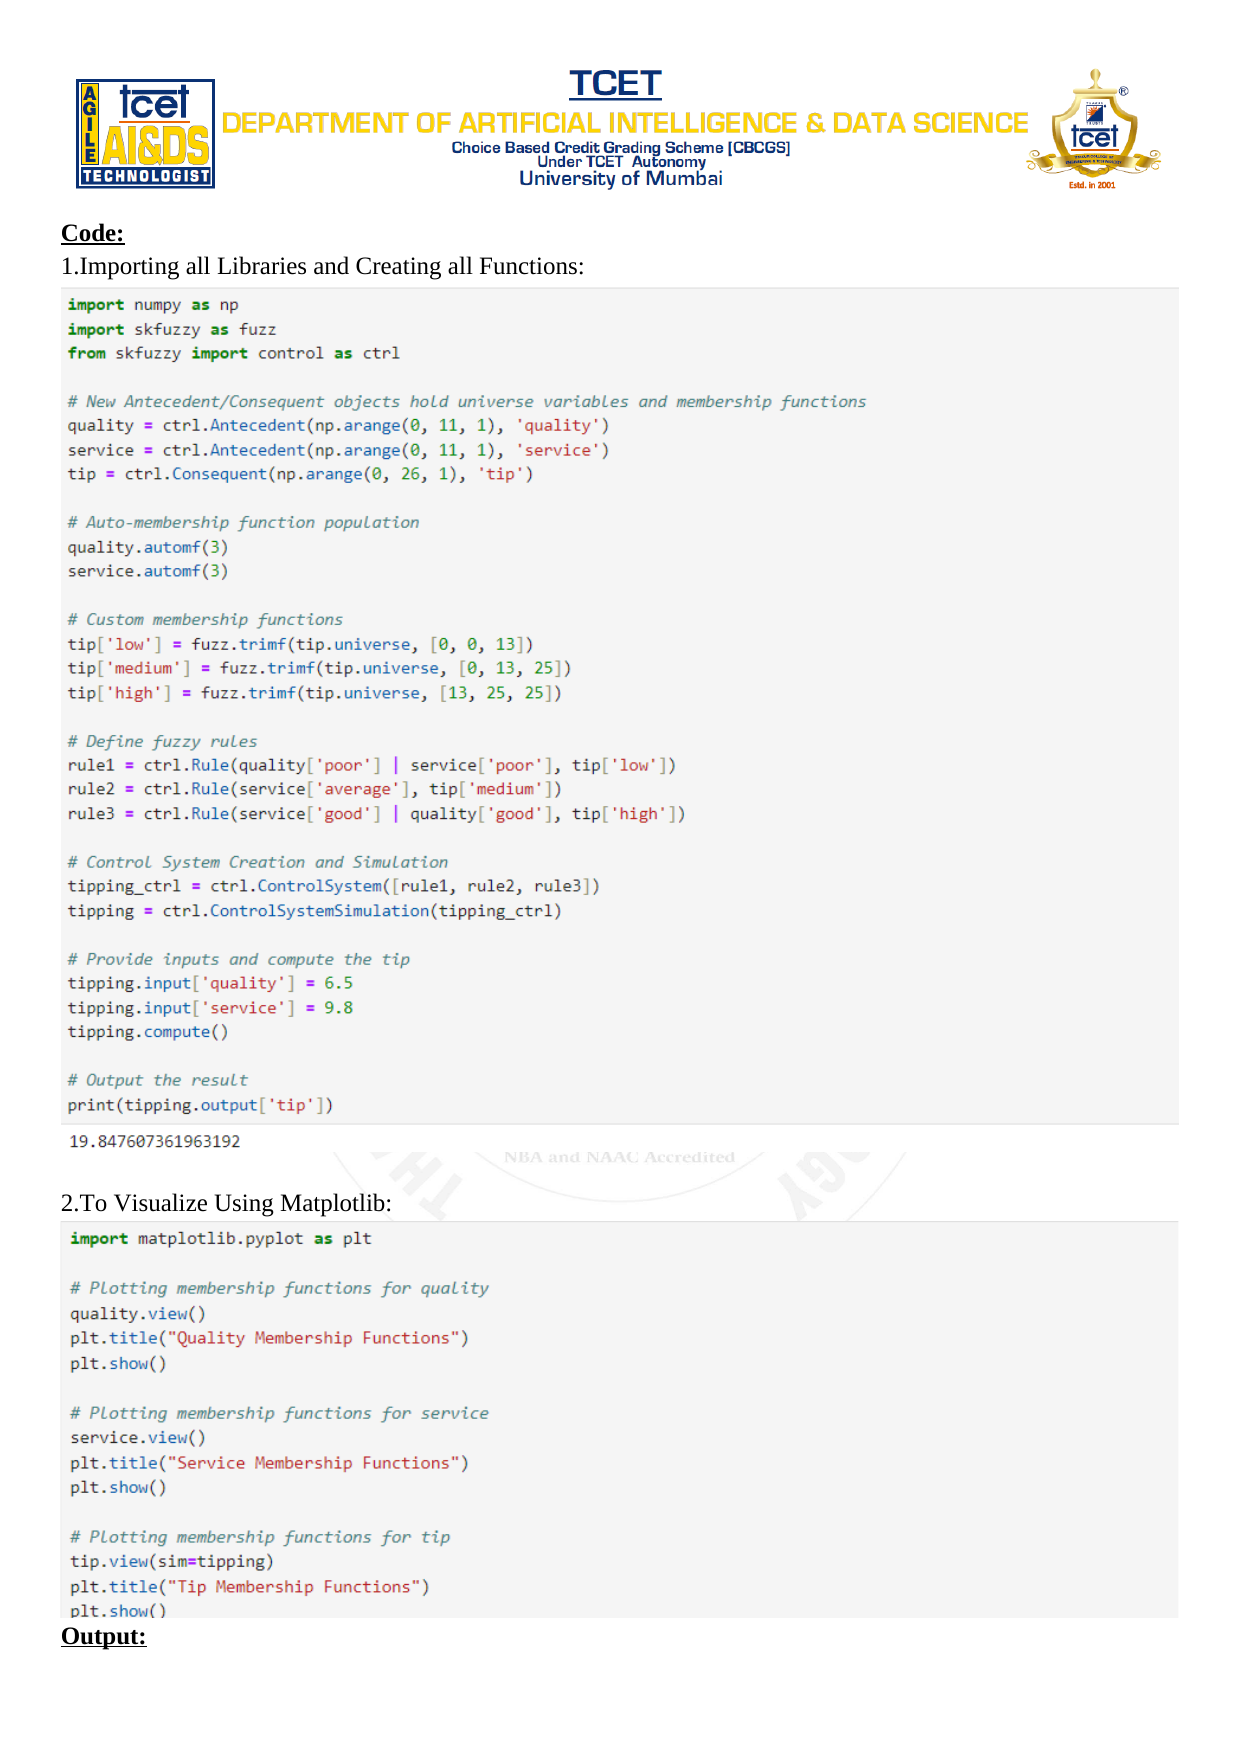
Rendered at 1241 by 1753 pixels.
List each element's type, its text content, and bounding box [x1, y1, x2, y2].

picture [61, 284, 1179, 1188]
text 1.Importing all Libraries and Creating all Functions: [61, 251, 1179, 280]
text Output: [61, 1621, 1179, 1650]
picture [60, 1217, 1179, 1618]
text Code: [61, 218, 1179, 247]
picture [60, 45, 1166, 192]
text 2.To Visualize Using Matplotlib: [61, 1188, 1179, 1217]
